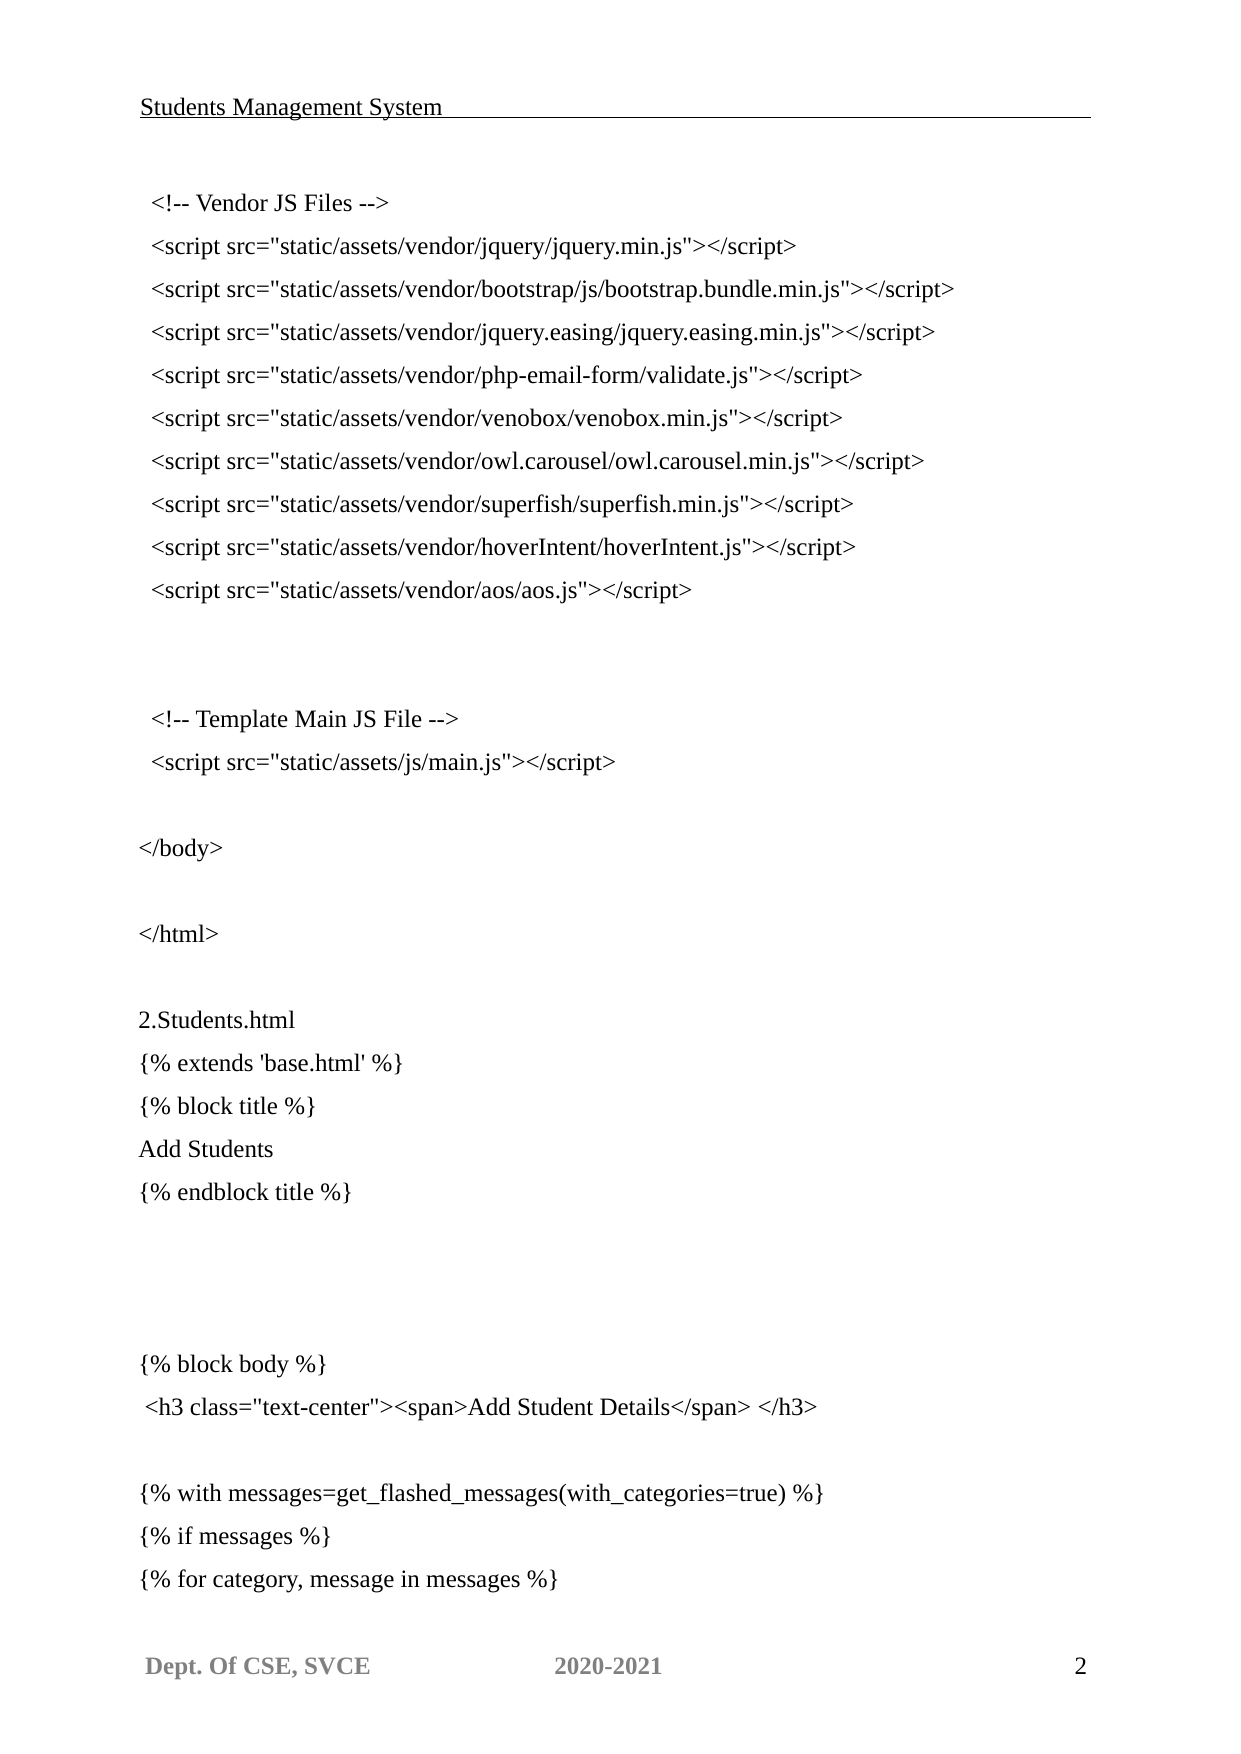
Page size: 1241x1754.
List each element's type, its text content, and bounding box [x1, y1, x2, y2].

text <script src="static/assets/vendor/jquery.easing/jquery.easing.min.js"></script> [138, 317, 1008, 346]
text {% with messages=get_flashed_messages(with_categories=true) %} [138, 1478, 1008, 1507]
text {% block body %} [138, 1349, 1008, 1378]
text 2.Students.html [138, 1005, 1008, 1034]
text {% extends 'base.html' %} [138, 1048, 1008, 1077]
text </html> [138, 919, 1008, 948]
text <script src="static/assets/vendor/owl.carousel/owl.carousel.min.js"></script> [138, 446, 1008, 475]
text </body> [138, 833, 1008, 862]
text {% block title %} [138, 1091, 1008, 1120]
text Add Students [138, 1134, 1008, 1163]
text {% endblock title %} [138, 1177, 1008, 1206]
text <script src="static/assets/vendor/jquery/jquery.min.js"></script> [138, 231, 1008, 259]
text <!-- Vendor JS Files --> [138, 188, 1008, 217]
text <script src="static/assets/vendor/venobox/venobox.min.js"></script> [138, 403, 1008, 432]
text <!-- Template Main JS File --> [138, 704, 1008, 733]
text <script src="static/assets/vendor/superfish/superfish.min.js"></script> [138, 489, 1008, 518]
text <script src="static/assets/vendor/hoverIntent/hoverIntent.js"></script> [138, 532, 1008, 561]
text {% for category, message in messages %} [138, 1564, 1008, 1593]
text {% if messages %} [138, 1521, 1008, 1550]
text <script src="static/assets/vendor/aos/aos.js"></script> [138, 575, 1008, 604]
text <h3 class="text-center"><span>Add Student Details</span> </h3> [138, 1392, 1008, 1421]
text <script src="static/assets/vendor/php-email-form/validate.js"></script> [138, 360, 1008, 389]
text <script src="static/assets/js/main.js"></script> [138, 747, 1008, 776]
text <script src="static/assets/vendor/bootstrap/js/bootstrap.bundle.min.js"></script> [138, 274, 1008, 303]
